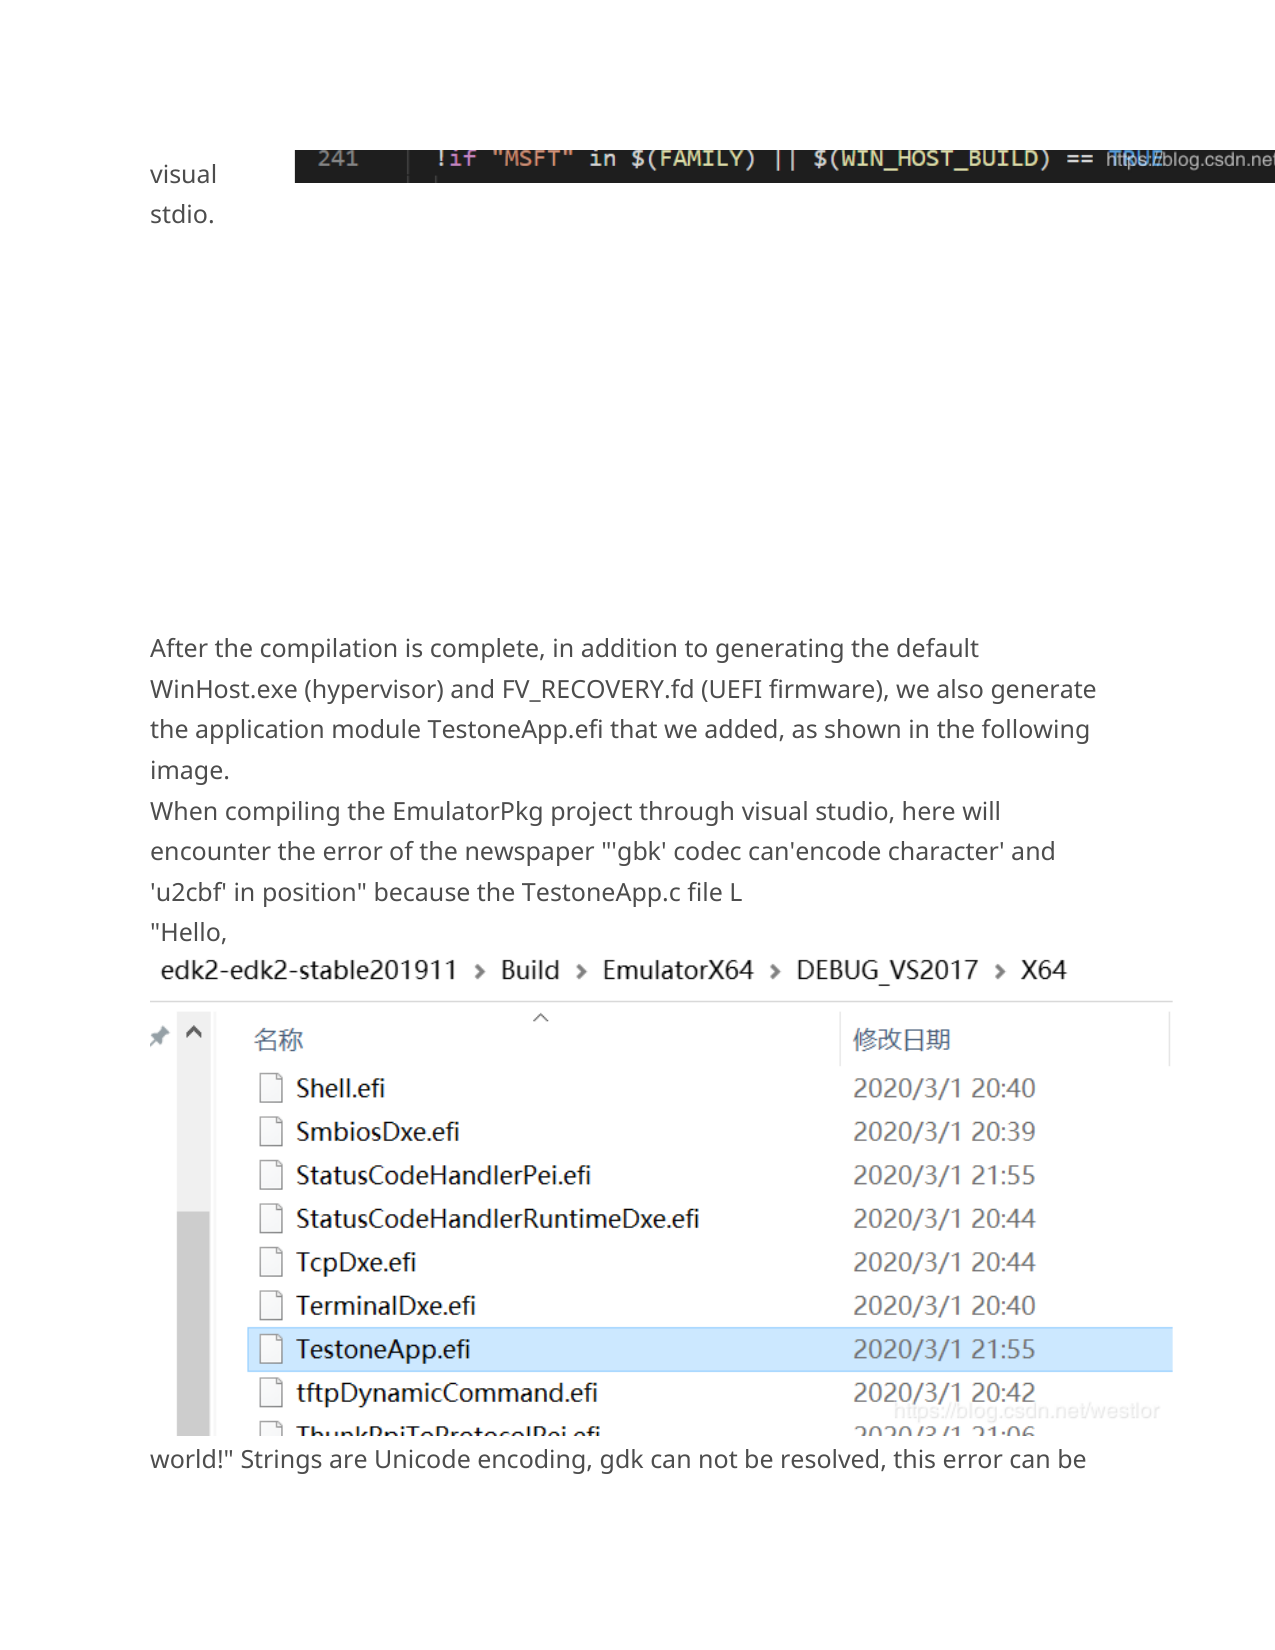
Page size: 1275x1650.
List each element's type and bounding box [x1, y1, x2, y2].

picture [294, 150, 1275, 183]
text [150, 150, 1125, 949]
picture [150, 949, 1173, 1436]
text [150, 1436, 1125, 1476]
